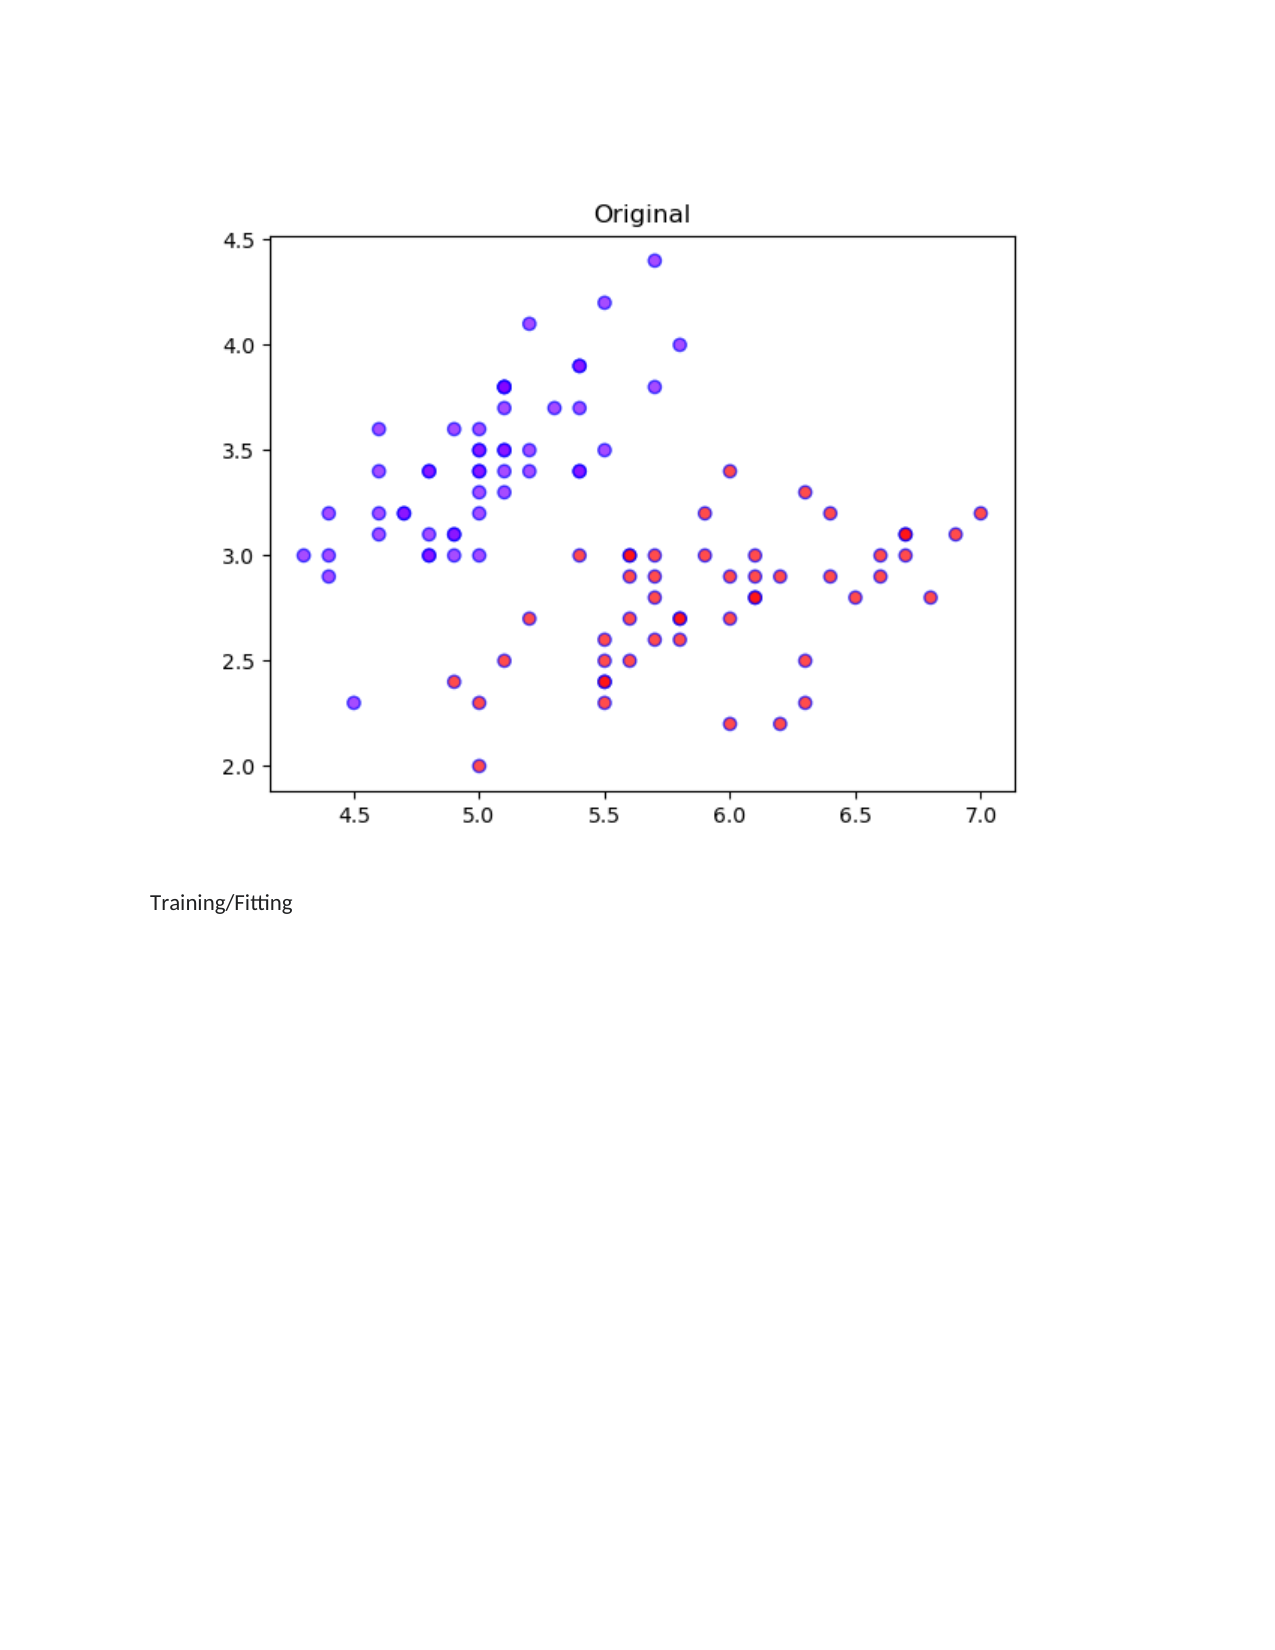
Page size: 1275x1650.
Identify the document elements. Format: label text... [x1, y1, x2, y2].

picture [150, 150, 1111, 871]
text Training/Fitting [150, 888, 1125, 916]
